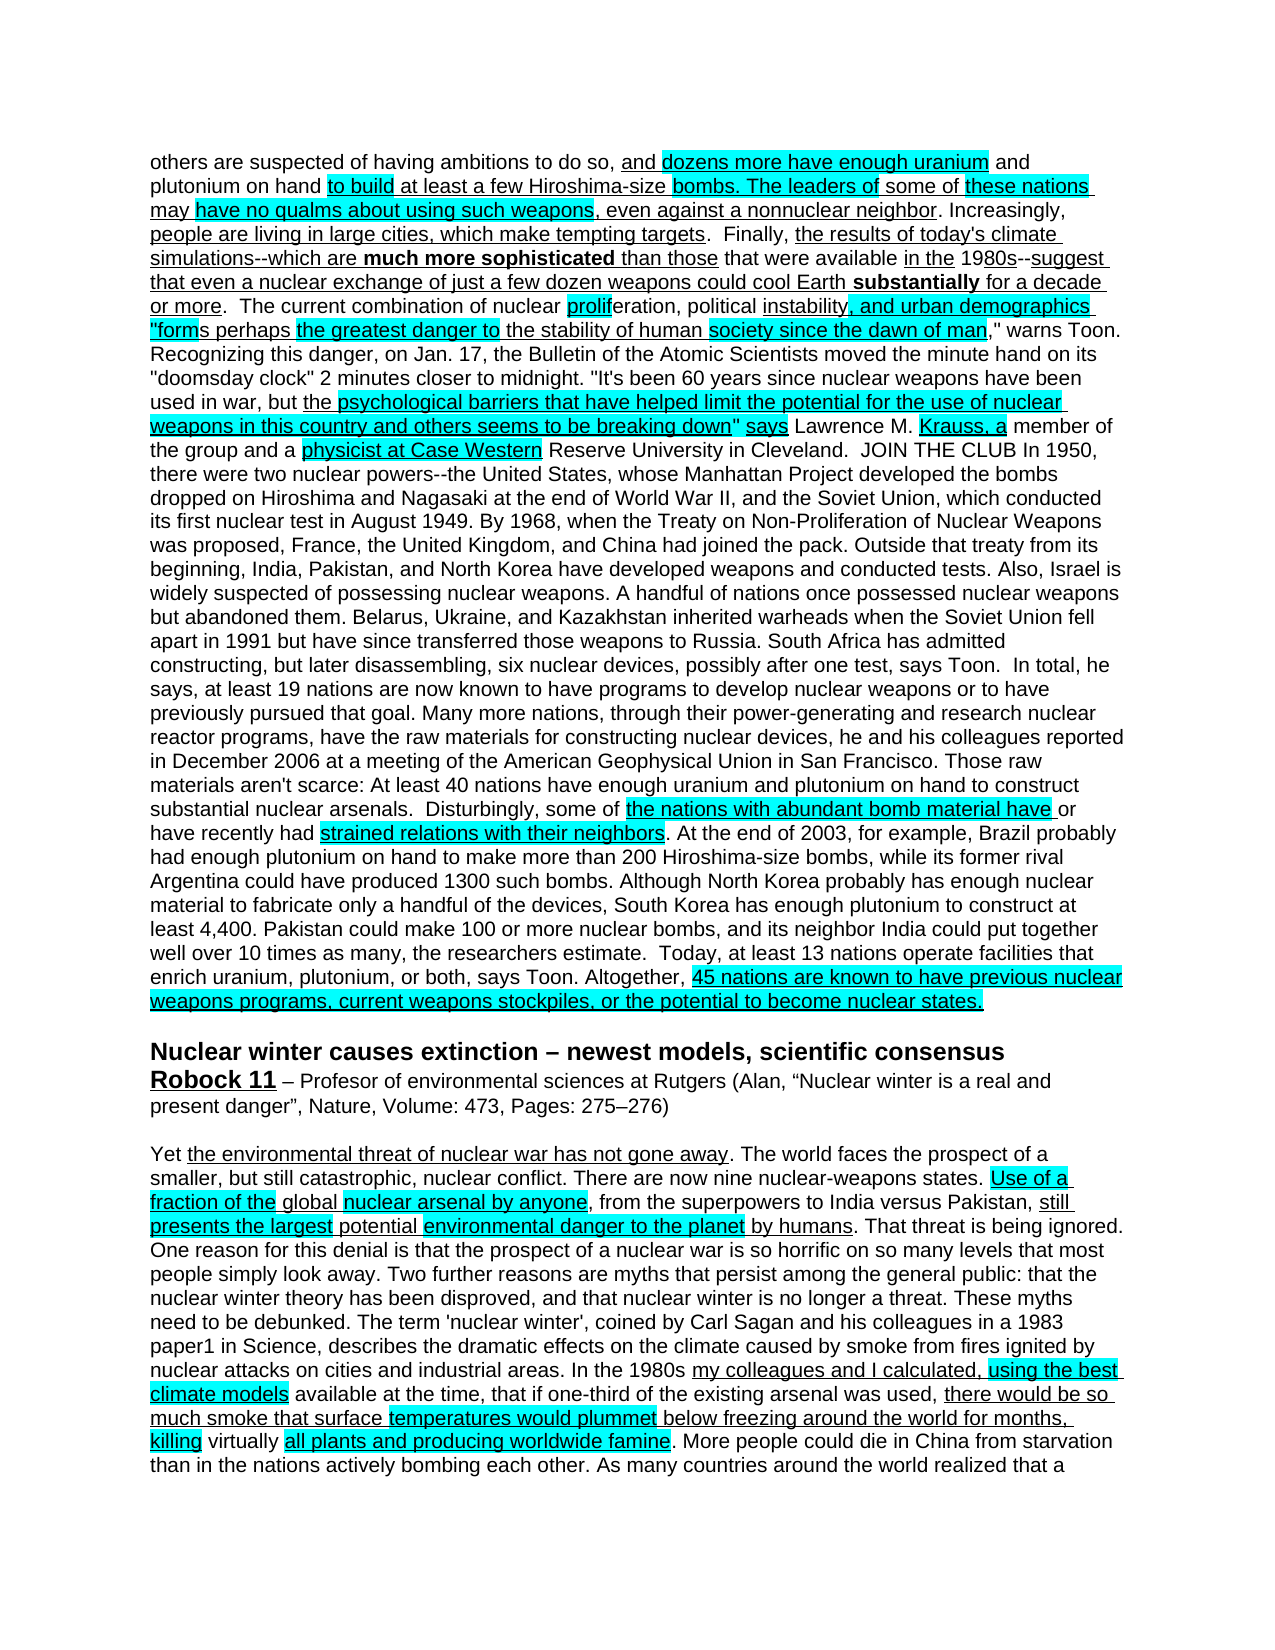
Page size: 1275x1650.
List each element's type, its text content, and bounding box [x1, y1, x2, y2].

text Robock 11 – Profesor of environmental sciences at Rutgers (Alan, “Nuclear winter is a real and present danger”, Nature, Volume: 473, Pages: 275–276) [150, 1065, 1125, 1118]
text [150, 1142, 1125, 1477]
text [150, 150, 1125, 1012]
text Nuclear winter causes extinction – newest models, scientific consensus [150, 1036, 1125, 1065]
